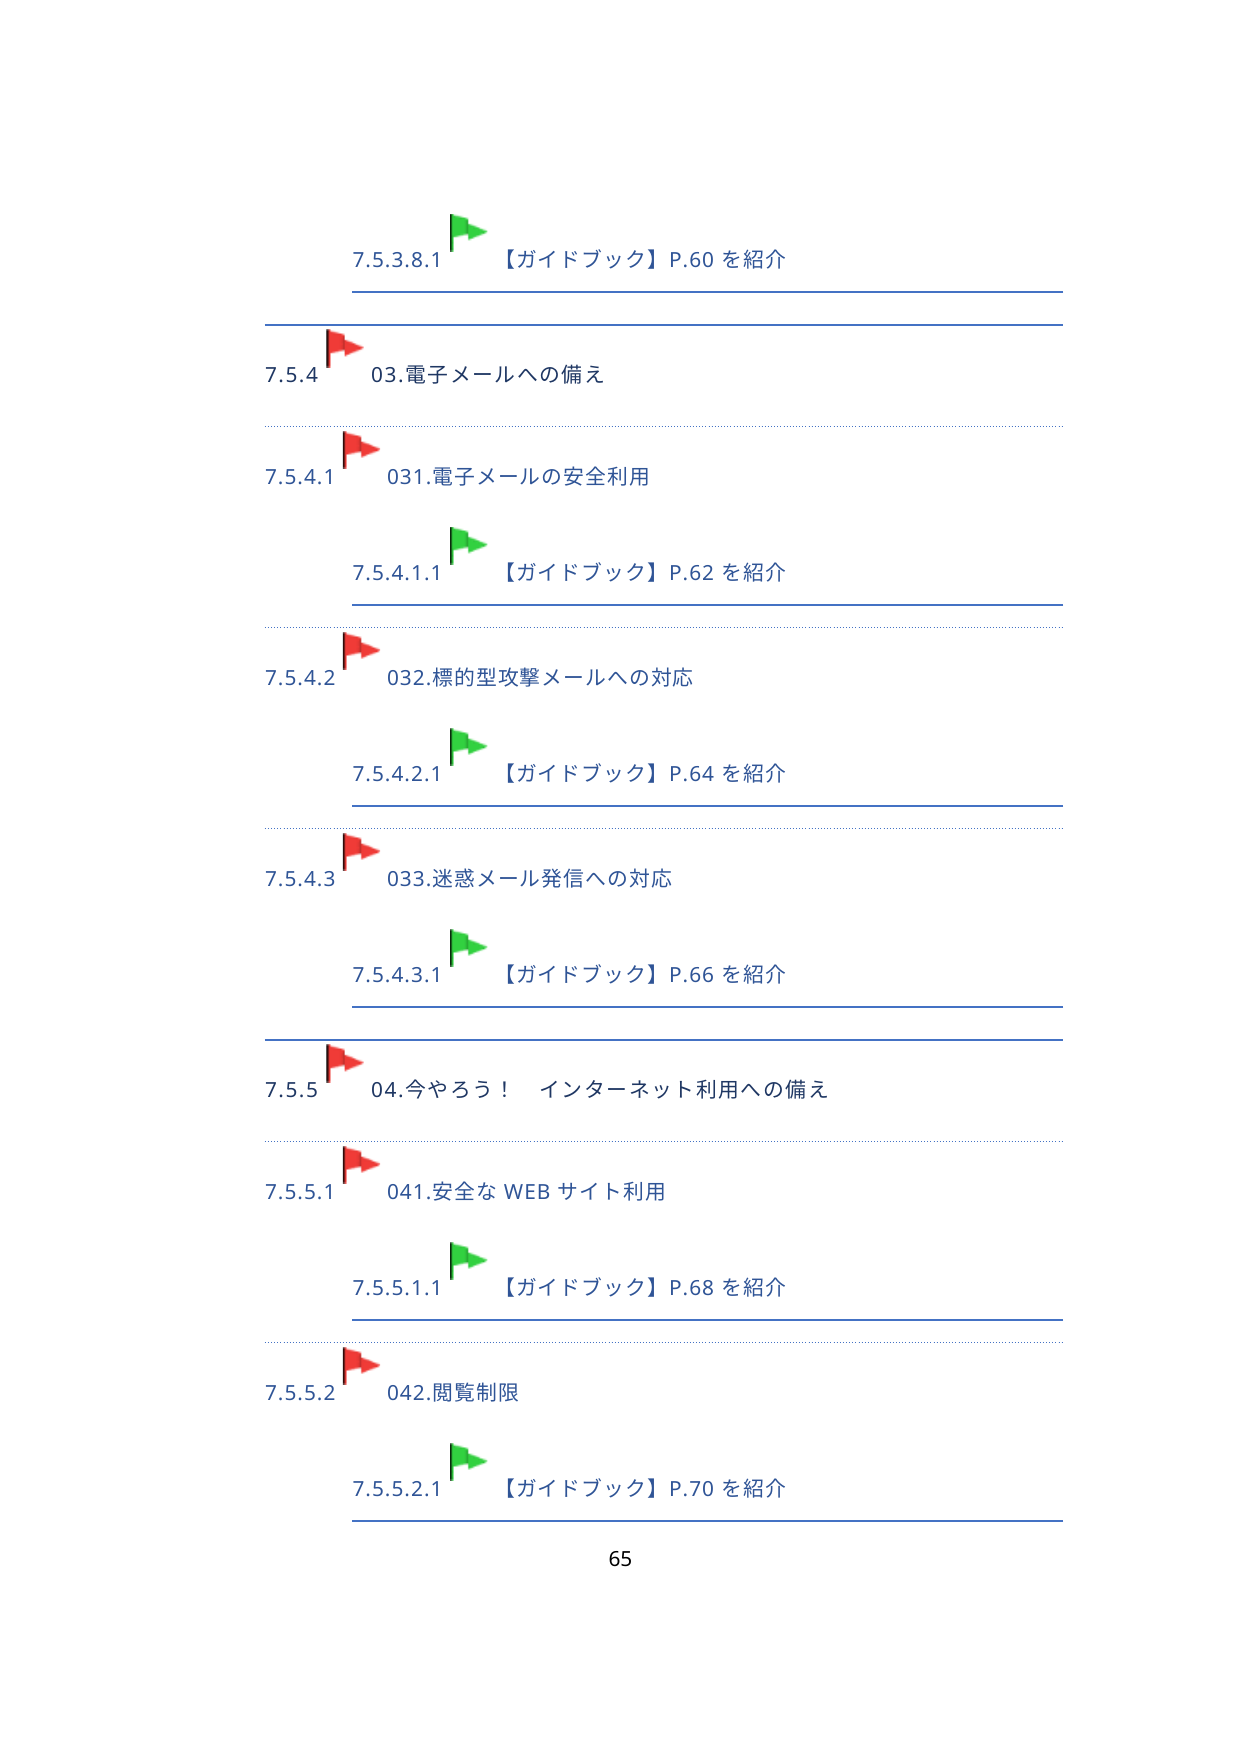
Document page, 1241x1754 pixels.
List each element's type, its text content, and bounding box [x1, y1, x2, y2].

picture [342, 1146, 381, 1184]
text 03.電子メールへの備え [265, 326, 1063, 405]
picture [326, 329, 364, 368]
text 04.今やろう！ インターネット利用への備え [265, 1041, 1063, 1120]
text 【ガイドブック】P.62 を紹介 [352, 527, 1063, 604]
picture [450, 929, 488, 967]
picture [450, 214, 488, 252]
text 【ガイドブック】P.70 を紹介 [352, 1443, 1063, 1520]
text 031.電子メールの安全利用 [265, 426, 1063, 506]
picture [342, 431, 381, 469]
text 【ガイドブック】P.60 を紹介 [352, 214, 1063, 291]
text 【ガイドブック】P.64 を紹介 [352, 728, 1063, 805]
picture [450, 1443, 488, 1481]
picture [342, 1347, 381, 1385]
picture [342, 833, 381, 871]
text 032.標的型攻撃メールへの対応 [265, 627, 1063, 707]
picture [450, 728, 488, 766]
text 042.閲覧制限 [265, 1342, 1063, 1422]
text 【ガイドブック】P.66 を紹介 [352, 929, 1063, 1006]
text 【ガイドブック】P.68 を紹介 [352, 1242, 1063, 1319]
picture [450, 1242, 488, 1280]
text 033.迷惑メール発信への対応 [265, 828, 1063, 908]
picture [450, 527, 488, 565]
text 041.安全な Web サイト利用 [265, 1141, 1063, 1221]
picture [326, 1044, 364, 1083]
picture [342, 632, 381, 670]
